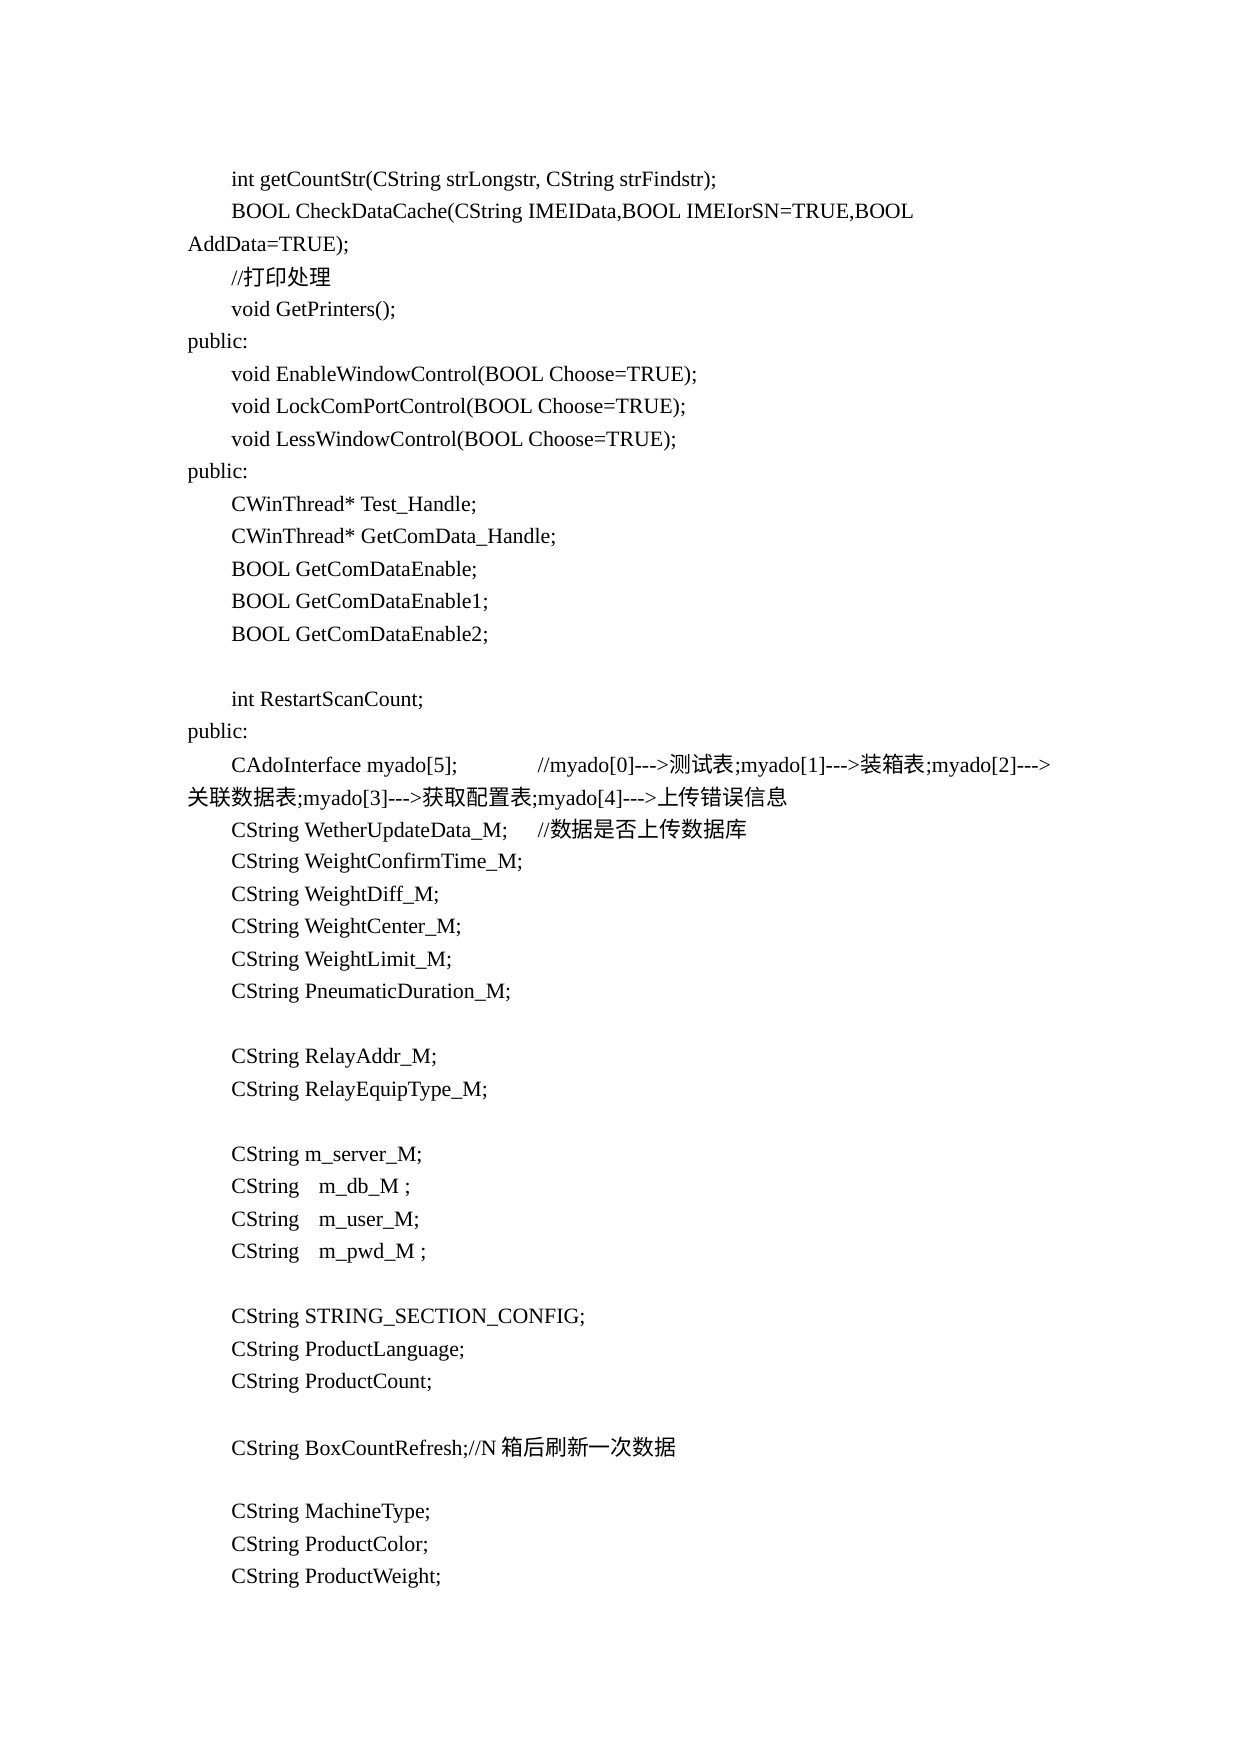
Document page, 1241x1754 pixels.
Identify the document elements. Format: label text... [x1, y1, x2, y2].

text CAdoInterface myado[5]; //myado[0]--->测试表;myado[1]--->装箱表;myado[2]--->关联数据表;myado[3]--->获取配置表;myado[4]--->上传错误信息 [187, 747, 1053, 812]
text CString m_user_M; [187, 1202, 1053, 1234]
text CString ProductColor; [187, 1527, 1053, 1559]
text void LockComPortControl(BOOL Choose=TRUE); [187, 389, 1053, 422]
text CString RelayAddr_M; [187, 1039, 1053, 1072]
text CString WetherUpdateData_M; //数据是否上传数据库 [187, 812, 1053, 844]
text public: [187, 454, 1053, 487]
text void GetPrinters(); [187, 292, 1053, 324]
text CString RelayEquipType_M; [187, 1072, 1053, 1104]
text BOOL GetComDataEnable; [187, 552, 1053, 584]
text CString m_pwd_M ; [187, 1234, 1053, 1267]
text int RestartScanCount; [187, 682, 1053, 714]
text CString WeightCenter_M; [187, 909, 1053, 942]
text int getCountStr(CString strLongstr, CString strFindstr); [187, 162, 1053, 194]
text public: [187, 324, 1053, 357]
text CWinThread* Test_Handle; [187, 487, 1053, 519]
text CString m_db_M ; [187, 1169, 1053, 1202]
text void EnableWindowControl(BOOL Choose=TRUE); [187, 357, 1053, 389]
text CString WeightDiff_M; [187, 877, 1053, 909]
text CString STRING_SECTION_CONFIG; [187, 1299, 1053, 1332]
text CString BoxCountRefresh;//N箱后刷新一次数据 [187, 1429, 1053, 1462]
text BOOL CheckDataCache(CString IMEIData,BOOL IMEIorSN=TRUE,BOOL AddData=TRUE); [187, 194, 1053, 259]
text CString ProductCount; [187, 1364, 1053, 1397]
text CString MachineType; [187, 1494, 1053, 1527]
text CString m_server_M; [187, 1137, 1053, 1169]
text public: [187, 714, 1053, 747]
text //打印处理 [187, 259, 1053, 292]
text BOOL GetComDataEnable2; [187, 617, 1053, 649]
text CString WeightConfirmTime_M; [187, 844, 1053, 877]
text void LessWindowControl(BOOL Choose=TRUE); [187, 422, 1053, 454]
text CString WeightLimit_M; [187, 942, 1053, 974]
text CString ProductWeight; [187, 1559, 1053, 1592]
text CString PneumaticDuration_M; [187, 974, 1053, 1007]
text CWinThread* GetComData_Handle; [187, 519, 1053, 552]
text BOOL GetComDataEnable1; [187, 584, 1053, 617]
text CString ProductLanguage; [187, 1332, 1053, 1364]
